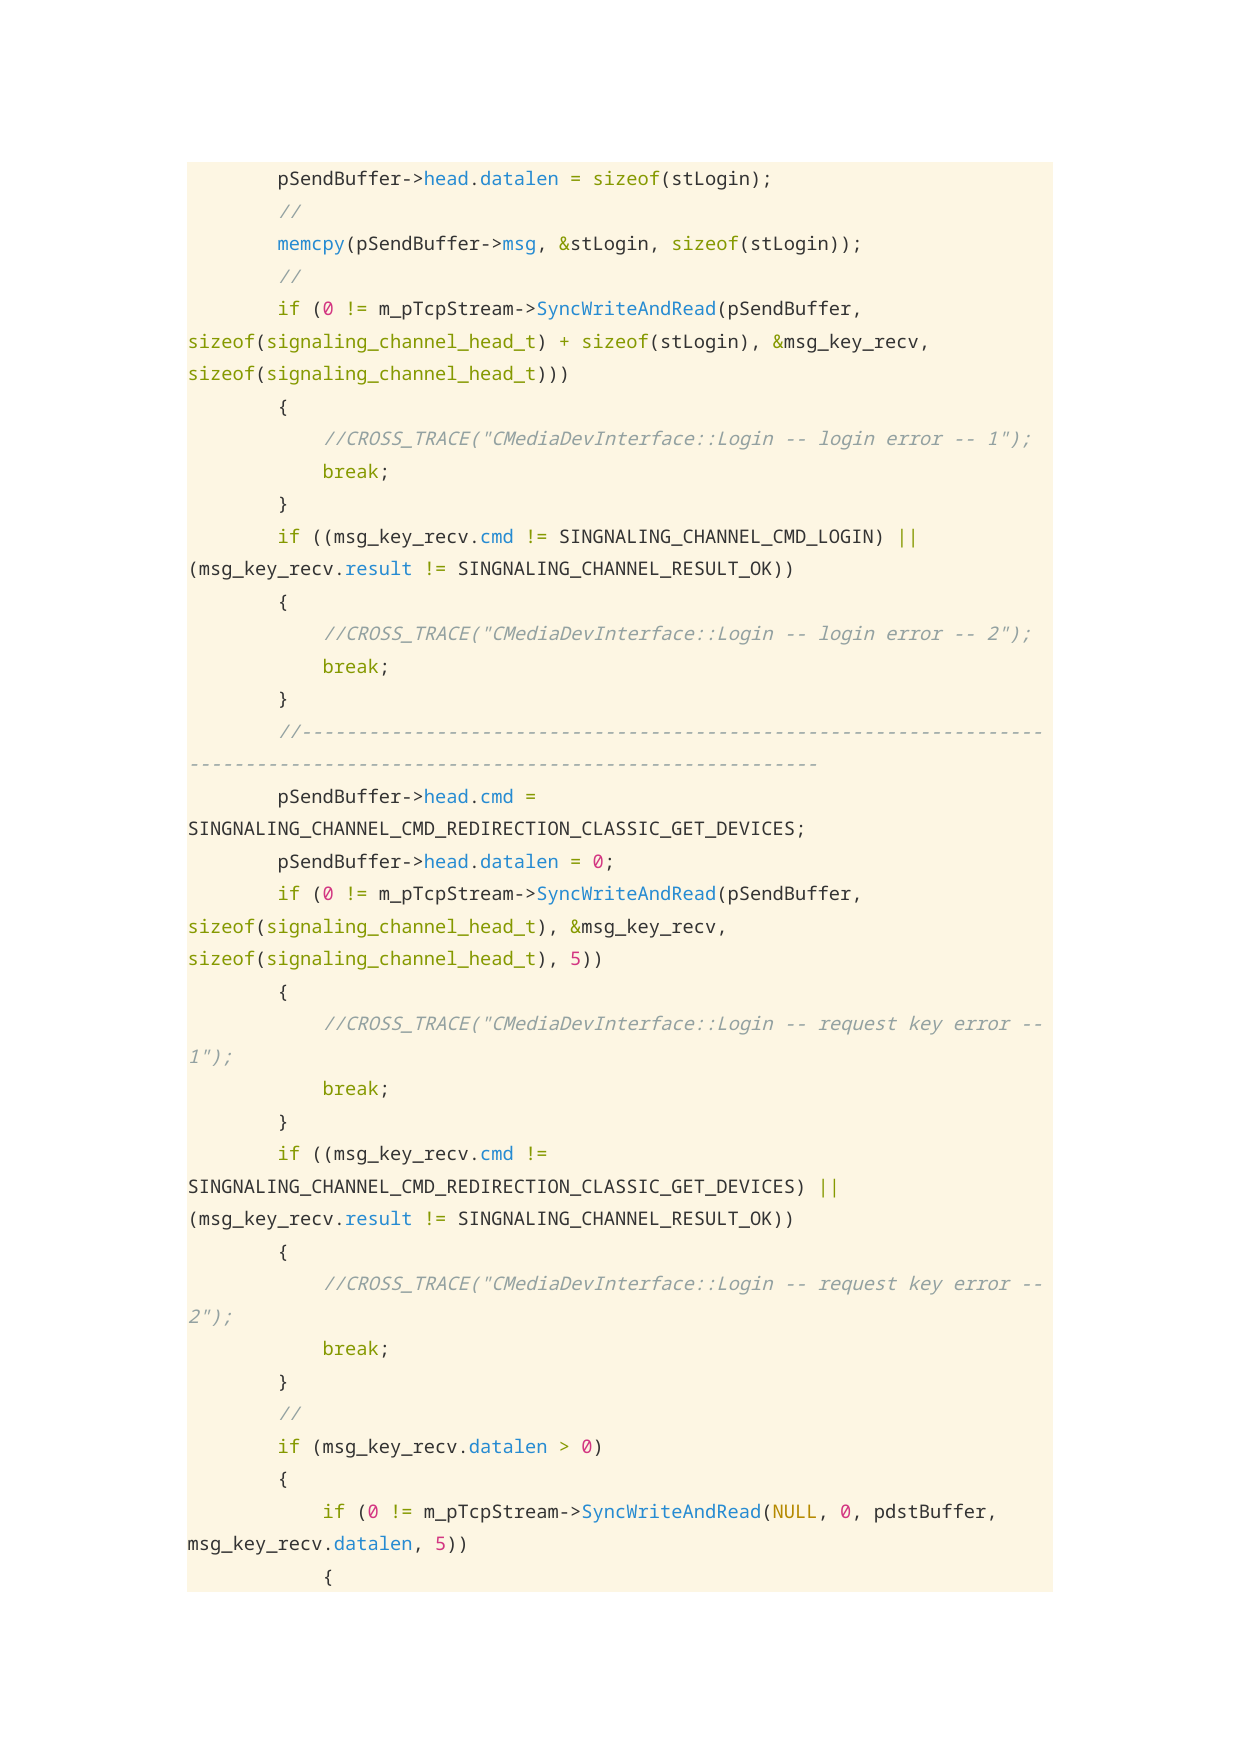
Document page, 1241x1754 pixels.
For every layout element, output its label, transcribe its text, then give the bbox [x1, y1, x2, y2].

text break; [187, 649, 1053, 682]
text { [187, 389, 1053, 422]
text //-------------------------------------------------------------------------------------------------------------------------- [187, 714, 1053, 779]
text //CROSS_TRACE("CMediaDevInterface::Login -- login error -- 2"); [187, 617, 1053, 649]
text pSendBuffer->head.datalen = 0; [187, 844, 1053, 877]
text if ((msg_key_recv.cmd != SINGNALING_CHANNEL_CMD_LOGIN) || (msg_key_recv.result != SINGNALING_CHANNEL_RESULT_OK)) [187, 519, 1053, 584]
text if (msg_key_recv.datalen > 0) [187, 1429, 1053, 1462]
text } [187, 1364, 1053, 1397]
text { [187, 1234, 1053, 1267]
text //CROSS_TRACE("CMediaDevInterface::Login -- request key error -- 1"); [187, 1007, 1053, 1072]
text if ((msg_key_recv.cmd != SINGNALING_CHANNEL_CMD_REDIRECTION_CLASSIC_GET_DEVICES) || (msg_key_recv.result != SINGNALING_CHANNEL_RESULT_OK)) [187, 1137, 1053, 1234]
text // [187, 194, 1053, 227]
text //CROSS_TRACE("CMediaDevInterface::Login -- login error -- 1"); [187, 422, 1053, 454]
text break; [187, 1072, 1053, 1104]
text } [187, 682, 1053, 714]
text { [187, 1462, 1053, 1494]
text // [187, 259, 1053, 292]
text if (0 != m_pTcpStream->SyncWriteAndRead(pSendBuffer, sizeof(signaling_channel_head_t) + sizeof(stLogin), &msg_key_recv, sizeof(signaling_channel_head_t))) [187, 292, 1053, 389]
text { [187, 1559, 1053, 1592]
text break; [187, 454, 1053, 487]
text if (0 != m_pTcpStream->SyncWriteAndRead(NULL, 0, pdstBuffer, msg_key_recv.datalen, 5)) [187, 1494, 1053, 1559]
text //CROSS_TRACE("CMediaDevInterface::Login -- request key error -- 2"); [187, 1267, 1053, 1332]
text break; [187, 1332, 1053, 1364]
text memcpy(pSendBuffer->msg, &stLogin, sizeof(stLogin)); [187, 227, 1053, 259]
text { [187, 974, 1053, 1007]
text } [187, 487, 1053, 519]
text { [187, 584, 1053, 617]
text } [187, 1104, 1053, 1137]
text pSendBuffer->head.cmd = SINGNALING_CHANNEL_CMD_REDIRECTION_CLASSIC_GET_DEVICES; [187, 779, 1053, 844]
text if (0 != m_pTcpStream->SyncWriteAndRead(pSendBuffer, sizeof(signaling_channel_head_t), &msg_key_recv, sizeof(signaling_channel_head_t), 5)) [187, 877, 1053, 974]
text pSendBuffer->head.datalen = sizeof(stLogin); [187, 162, 1053, 194]
text // [187, 1397, 1053, 1429]
